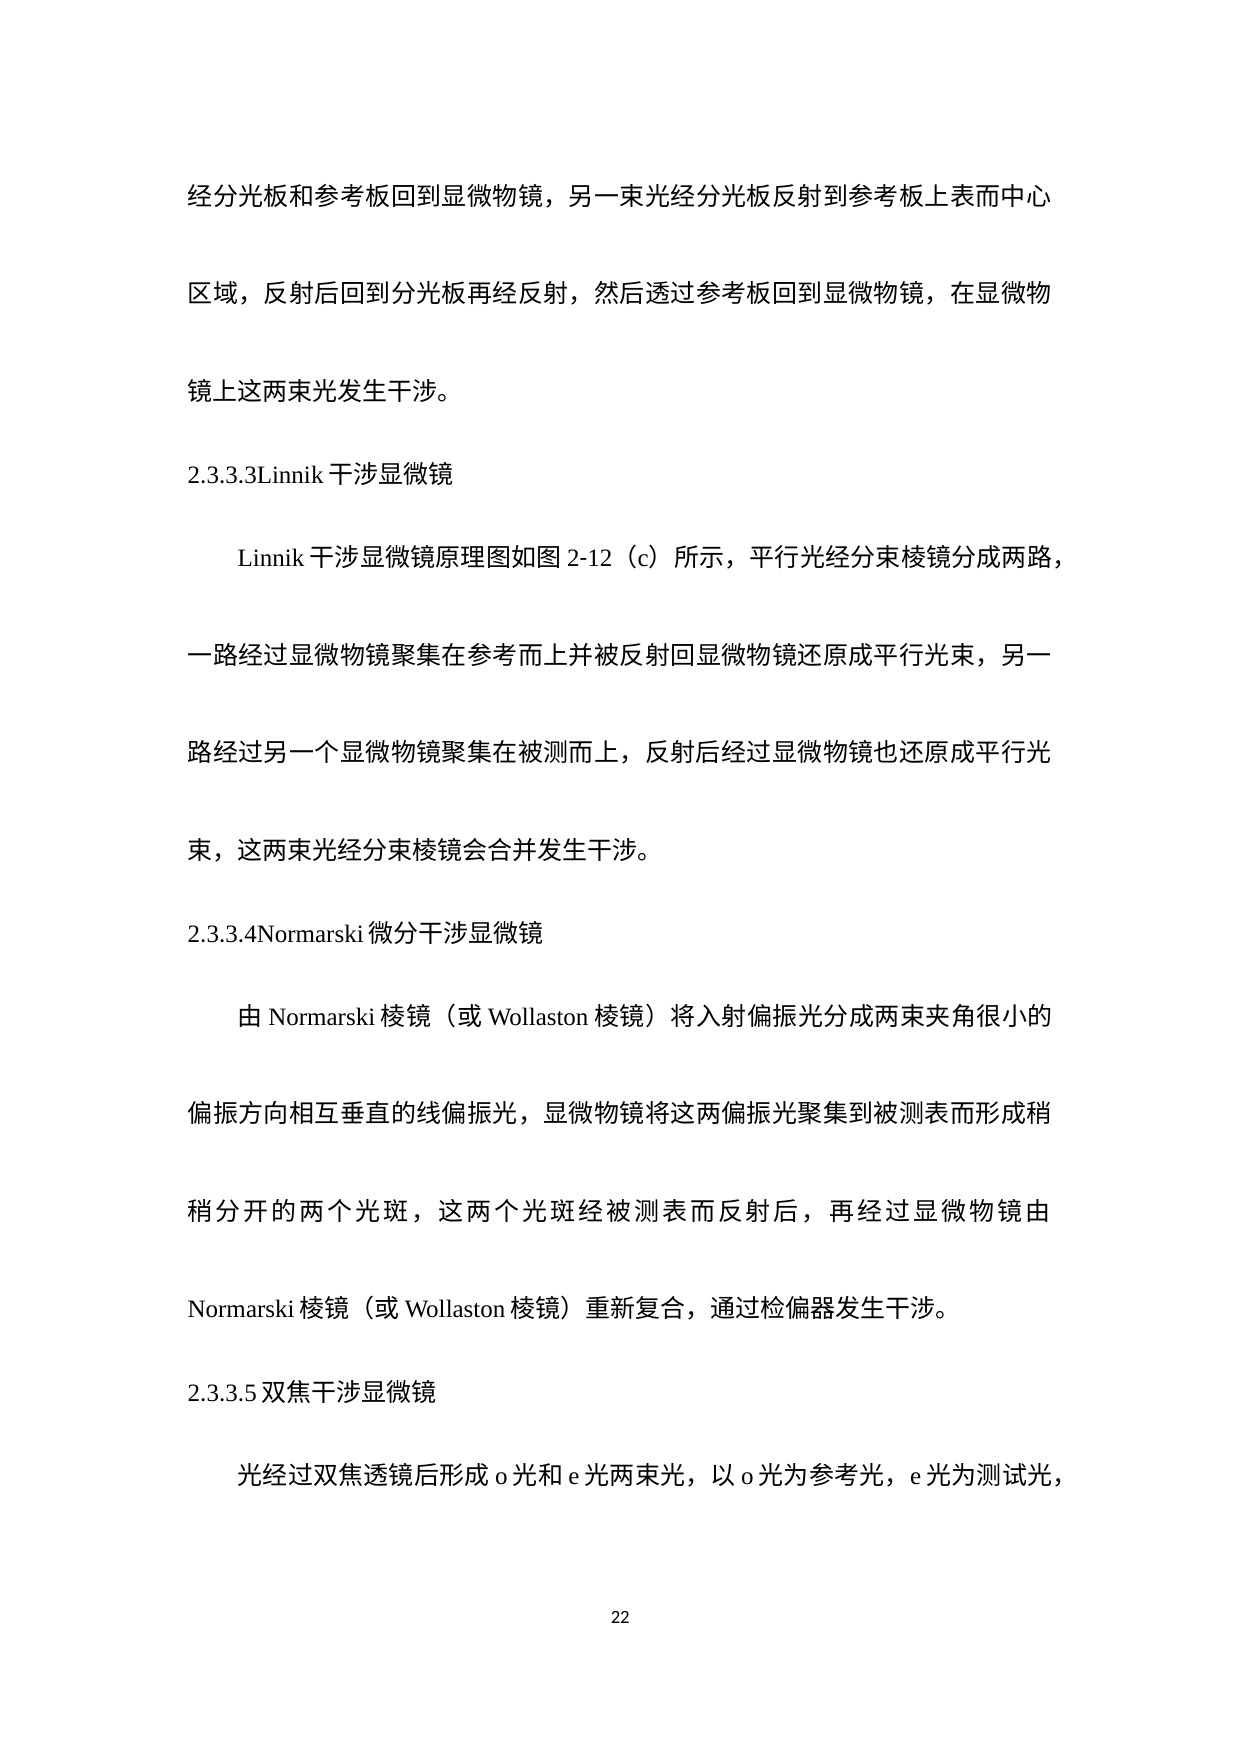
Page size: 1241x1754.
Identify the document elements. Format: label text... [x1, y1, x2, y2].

text 2.3.3.5双焦干涉显微镜 [187, 1358, 1053, 1423]
text 2.3.3.3Linnik干涉显微镜 [187, 440, 1053, 505]
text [187, 1441, 1053, 1506]
text Linnik干涉显微镜原理图如图2-12（c）所示，平行光经分束棱镜分成两路，一路经过显微物镜聚集在参考而上并被反射回显微物镜还原成平行光束，另一路经过另一个显微物镜聚集在被测而上，反射后经过显微物镜也还原成平行光束，这两束光经分束棱镜会合并发生干涉。 [187, 523, 1053, 881]
text 2.3.3.4Normarski微分干涉显微镜 [187, 899, 1053, 964]
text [187, 162, 1053, 422]
text 由Normarski棱镜（或Wollaston棱镜）将入射偏振光分成两束夹角很小的偏振方向相互垂直的线偏振光，显微物镜将这两偏振光聚集到被测表而形成稍稍分开的两个光斑，这两个光斑经被测表而反射后，再经过显微物镜由Normarski棱镜（或Wollaston棱镜）重新复合，通过检偏器发生干涉。 [187, 982, 1053, 1339]
